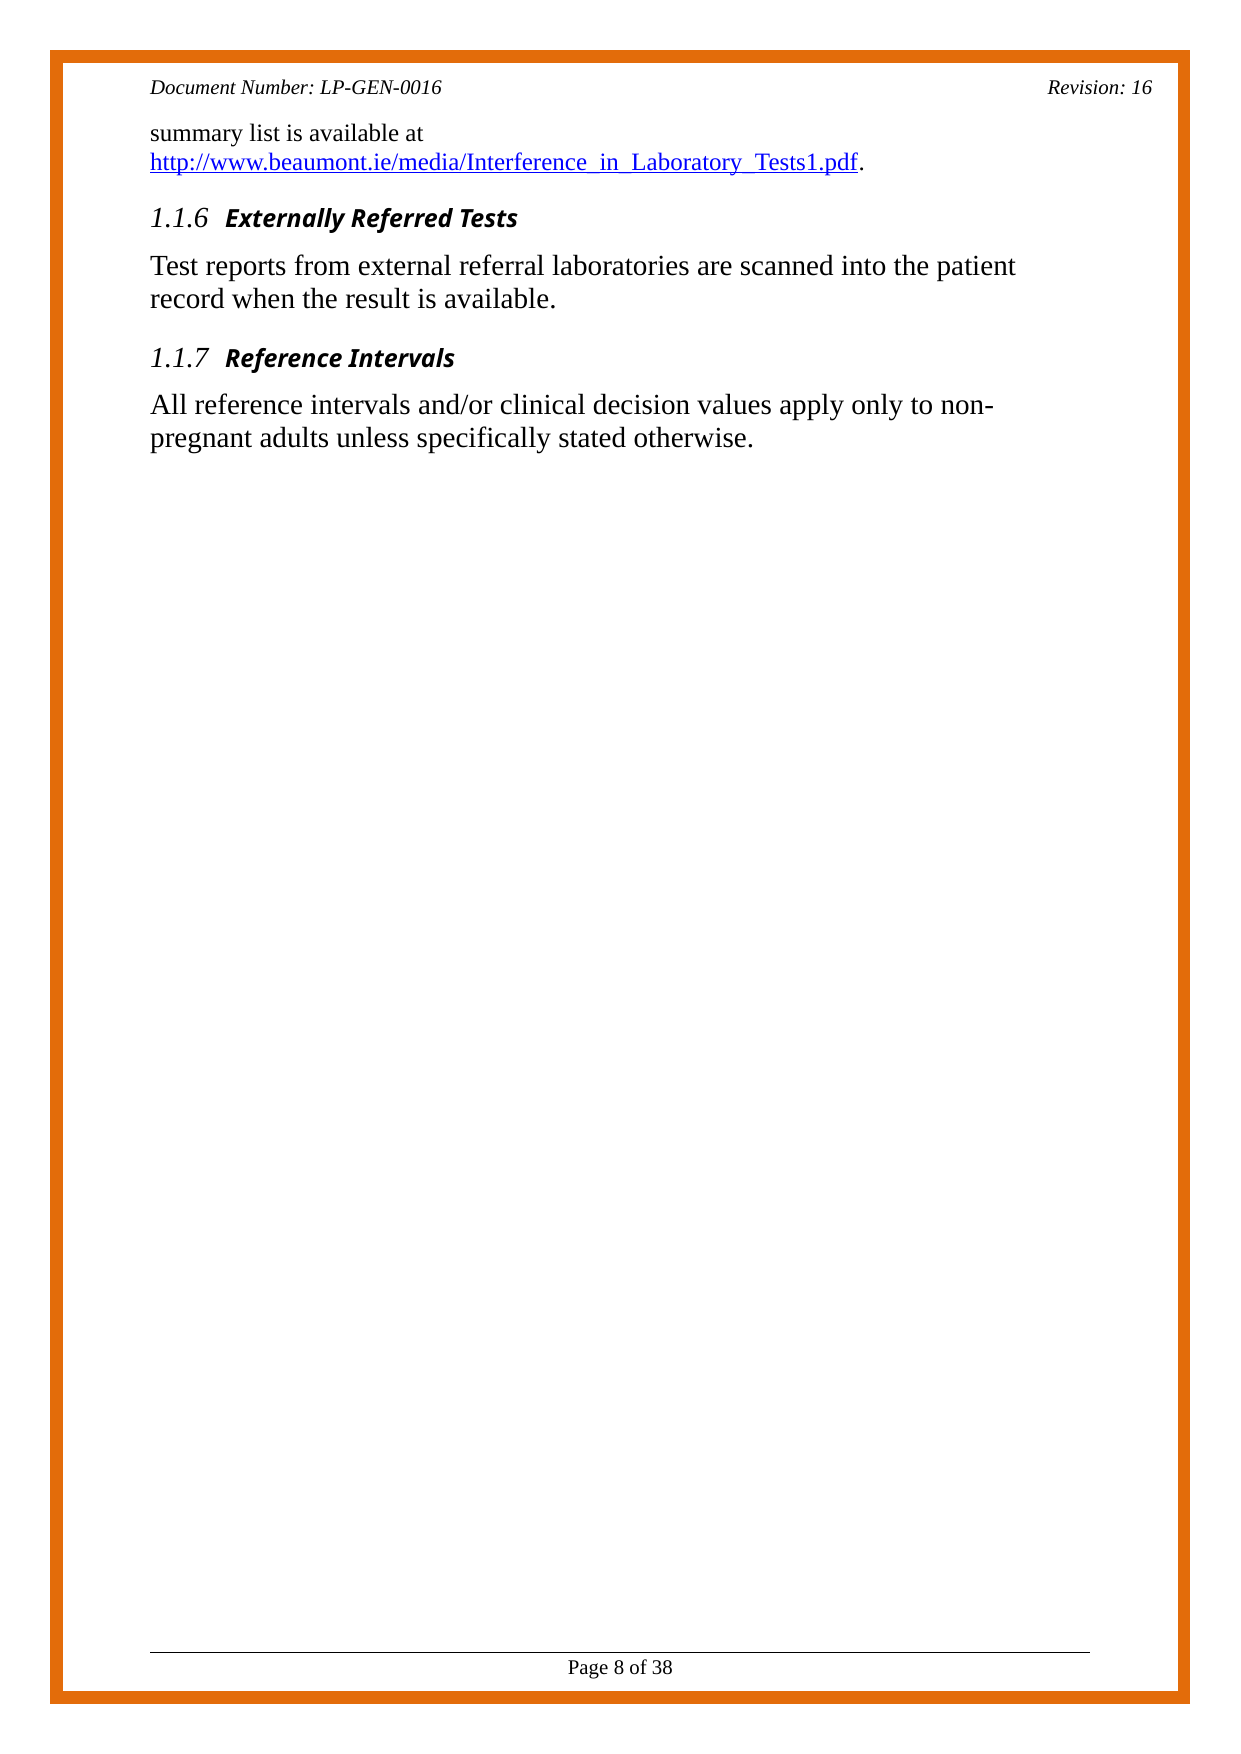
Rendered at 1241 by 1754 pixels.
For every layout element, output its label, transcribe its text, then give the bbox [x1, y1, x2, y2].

subtitle Externally Referred Tests [150, 201, 1090, 235]
text Test reports from external referral laboratories are scanned into the patient record when the result is available. [150, 248, 1090, 315]
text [150, 118, 1090, 176]
text All reference intervals and/or clinical decision values apply only to non-pregnant adults unless specifically stated otherwise. [150, 387, 1090, 454]
subtitle Reference Intervals [150, 340, 1090, 374]
